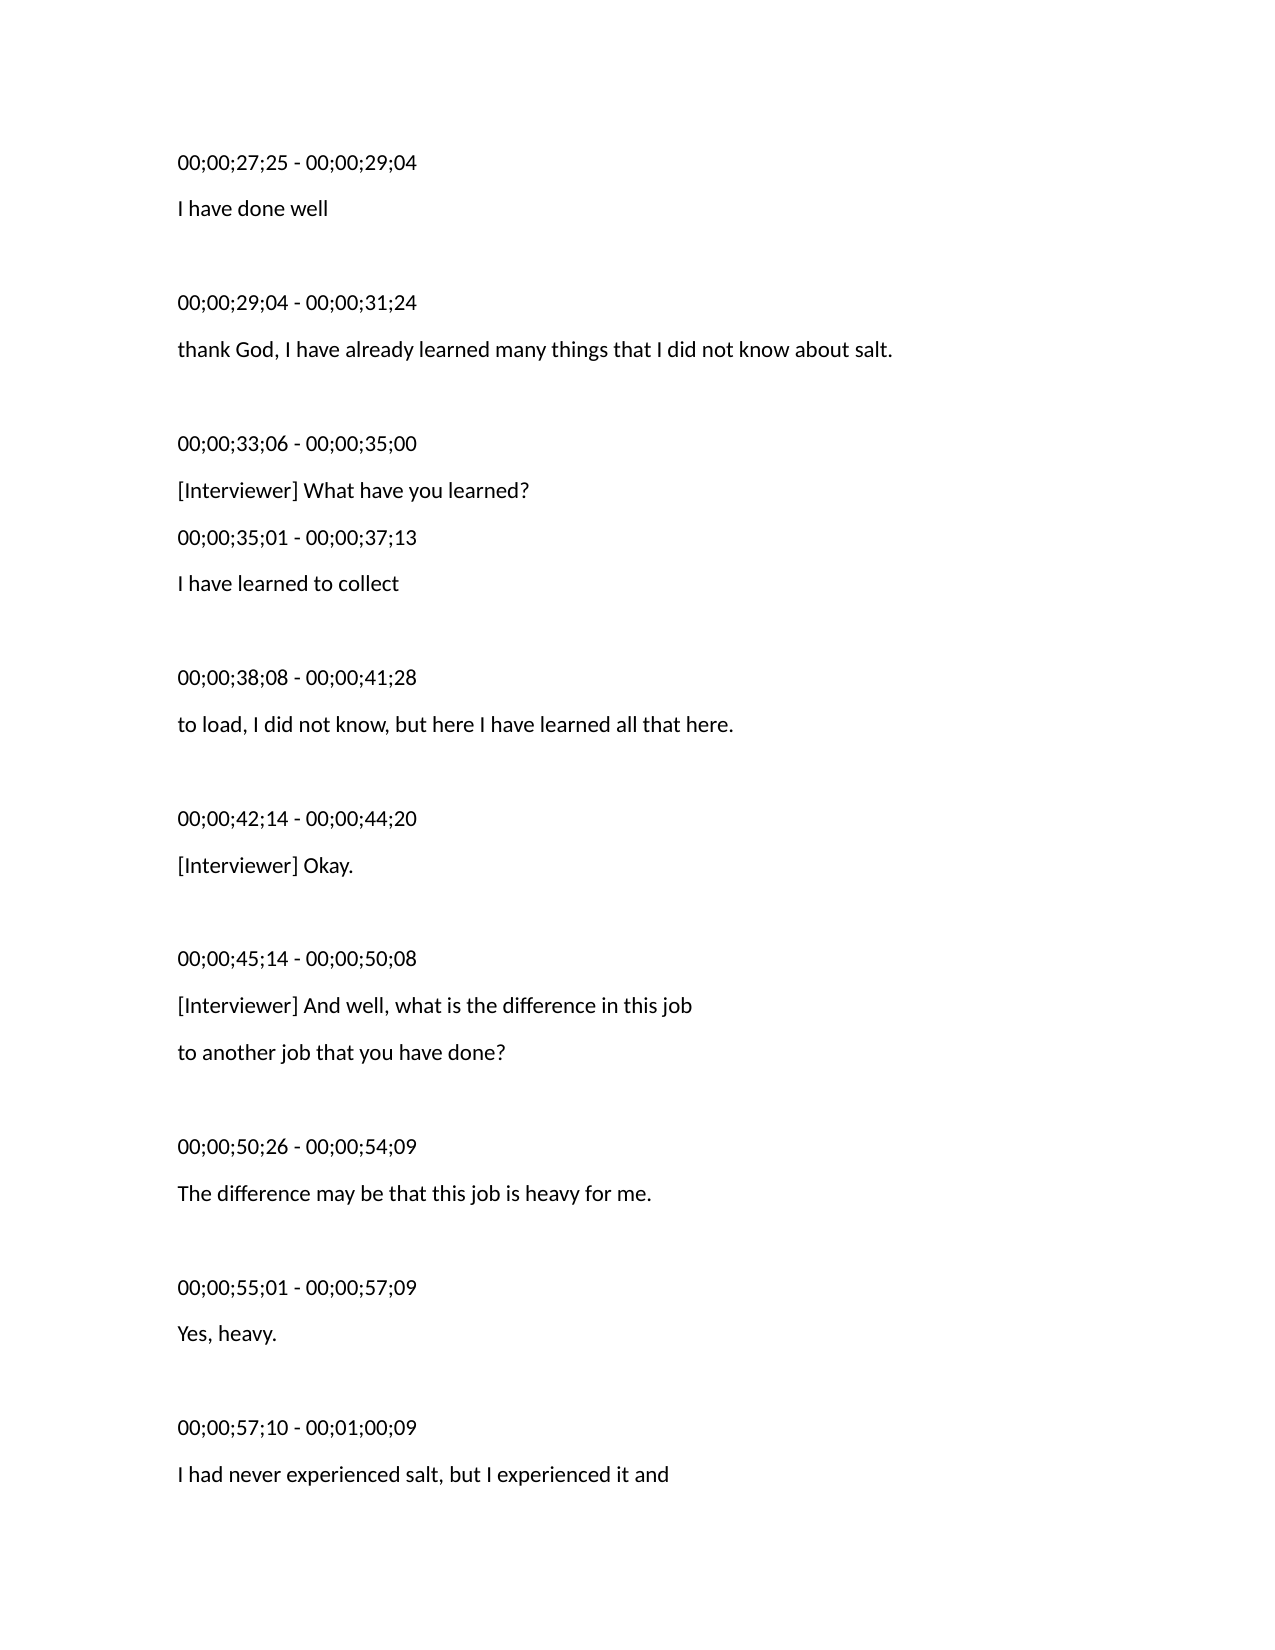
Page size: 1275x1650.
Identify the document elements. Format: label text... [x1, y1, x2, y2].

text 00;00;29;04 - 00;00;31;24 [177, 288, 1098, 316]
text The difference may be that this job is heavy for me. [177, 1179, 1098, 1207]
text 00;00;45;14 - 00;00;50;08 [177, 944, 1098, 972]
text I had never experienced salt, but I experienced it and [177, 1460, 1098, 1488]
text [Interviewer] Okay. [177, 851, 1098, 879]
text 00;00;35;01 - 00;00;37;13 [177, 523, 1098, 551]
text 00;00;27;25 - 00;00;29;04 [177, 148, 1098, 176]
text 00;00;50;26 - 00;00;54;09 [177, 1132, 1098, 1160]
text [Interviewer] What have you learned? [177, 476, 1098, 504]
text 00;00;55;01 - 00;00;57;09 [177, 1273, 1098, 1301]
text 00;00;38;08 - 00;00;41;28 [177, 663, 1098, 691]
text to load, I did not know, but here I have learned all that here. [177, 710, 1098, 738]
text thank God, I have already learned many things that I did not know about salt. [177, 335, 1098, 363]
text [Interviewer] And well, what is the difference in this job [177, 991, 1098, 1019]
text I have done well [177, 194, 1098, 222]
text 00;00;33;06 - 00;00;35;00 [177, 429, 1098, 457]
text 00;00;57;10 - 00;01;00;09 [177, 1413, 1098, 1441]
text 00;00;42;14 - 00;00;44;20 [177, 804, 1098, 832]
text to another job that you have done? [177, 1038, 1098, 1066]
text Yes, heavy. [177, 1319, 1098, 1347]
text I have learned to collect [177, 569, 1098, 597]
